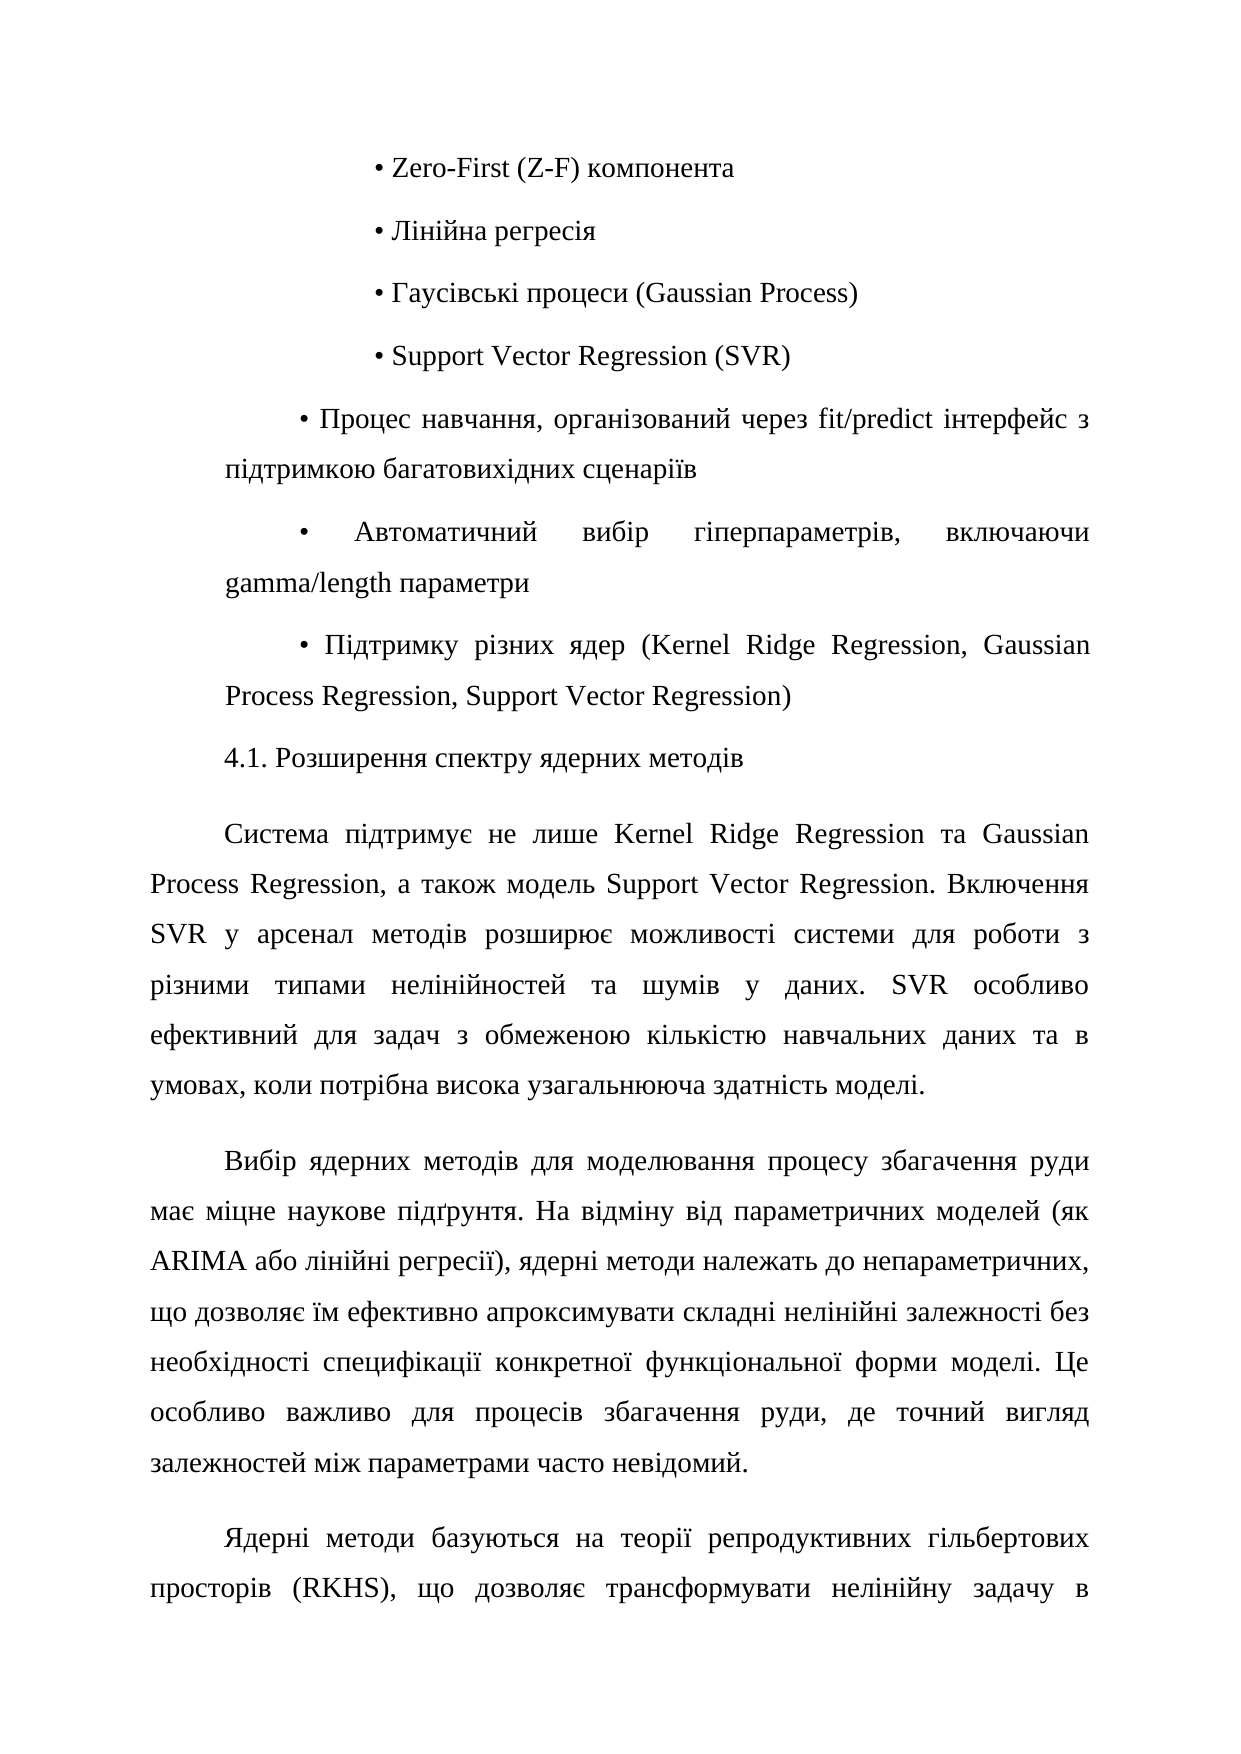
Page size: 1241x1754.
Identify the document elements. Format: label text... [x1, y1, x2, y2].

subtitle 4.1. Розширення спектру ядерних методів [150, 741, 1090, 774]
text • Zero-First (Z-F) компонента [300, 150, 1090, 183]
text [150, 1520, 1090, 1604]
text • Лінійна регресія [300, 213, 1090, 246]
text • Гаусівські процеси (Gaussian Process) [300, 276, 1090, 309]
text • Процес навчання, організований через fit/predict інтерфейс з підтримкою багатовихідних сценаріїв [225, 401, 1090, 485]
text • Підтримку різних ядер (Kernel Ridge Regression, Gaussian Process Regression, Support Vector Regression) [225, 627, 1090, 711]
text Вибір ядерних методів для моделювання процесу збагачення руди має міцне наукове підґрунтя. На відміну від параметричних моделей (як ARIMA або лінійні регресії), ядерні методи належать до непараметричних, що дозволяє їм ефективно апроксимувати складні нелінійні залежності без необхідності специфікації конкретної функціональної форми моделі. Це особливо важливо для процесів збагачення руди, де точний вигляд залежностей між параметрами часто невідомий. [150, 1143, 1090, 1478]
text • Автоматичний вибір гіперпараметрів, включаючи gamma/length параметри [225, 514, 1090, 598]
text • Support Vector Regression (SVR) [300, 338, 1090, 372]
text Система підтримує не лише Kernel Ridge Regression та Gaussian Process Regression, а також модель Support Vector Regression. Включення SVR у арсенал методів розширює можливості системи для роботи з різними типами нелінійностей та шумів у даних. SVR особливо ефективний для задач з обмеженою кількістю навчальних даних та в умовах, коли потрібна висока узагальнююча здатність моделі. [150, 816, 1090, 1101]
